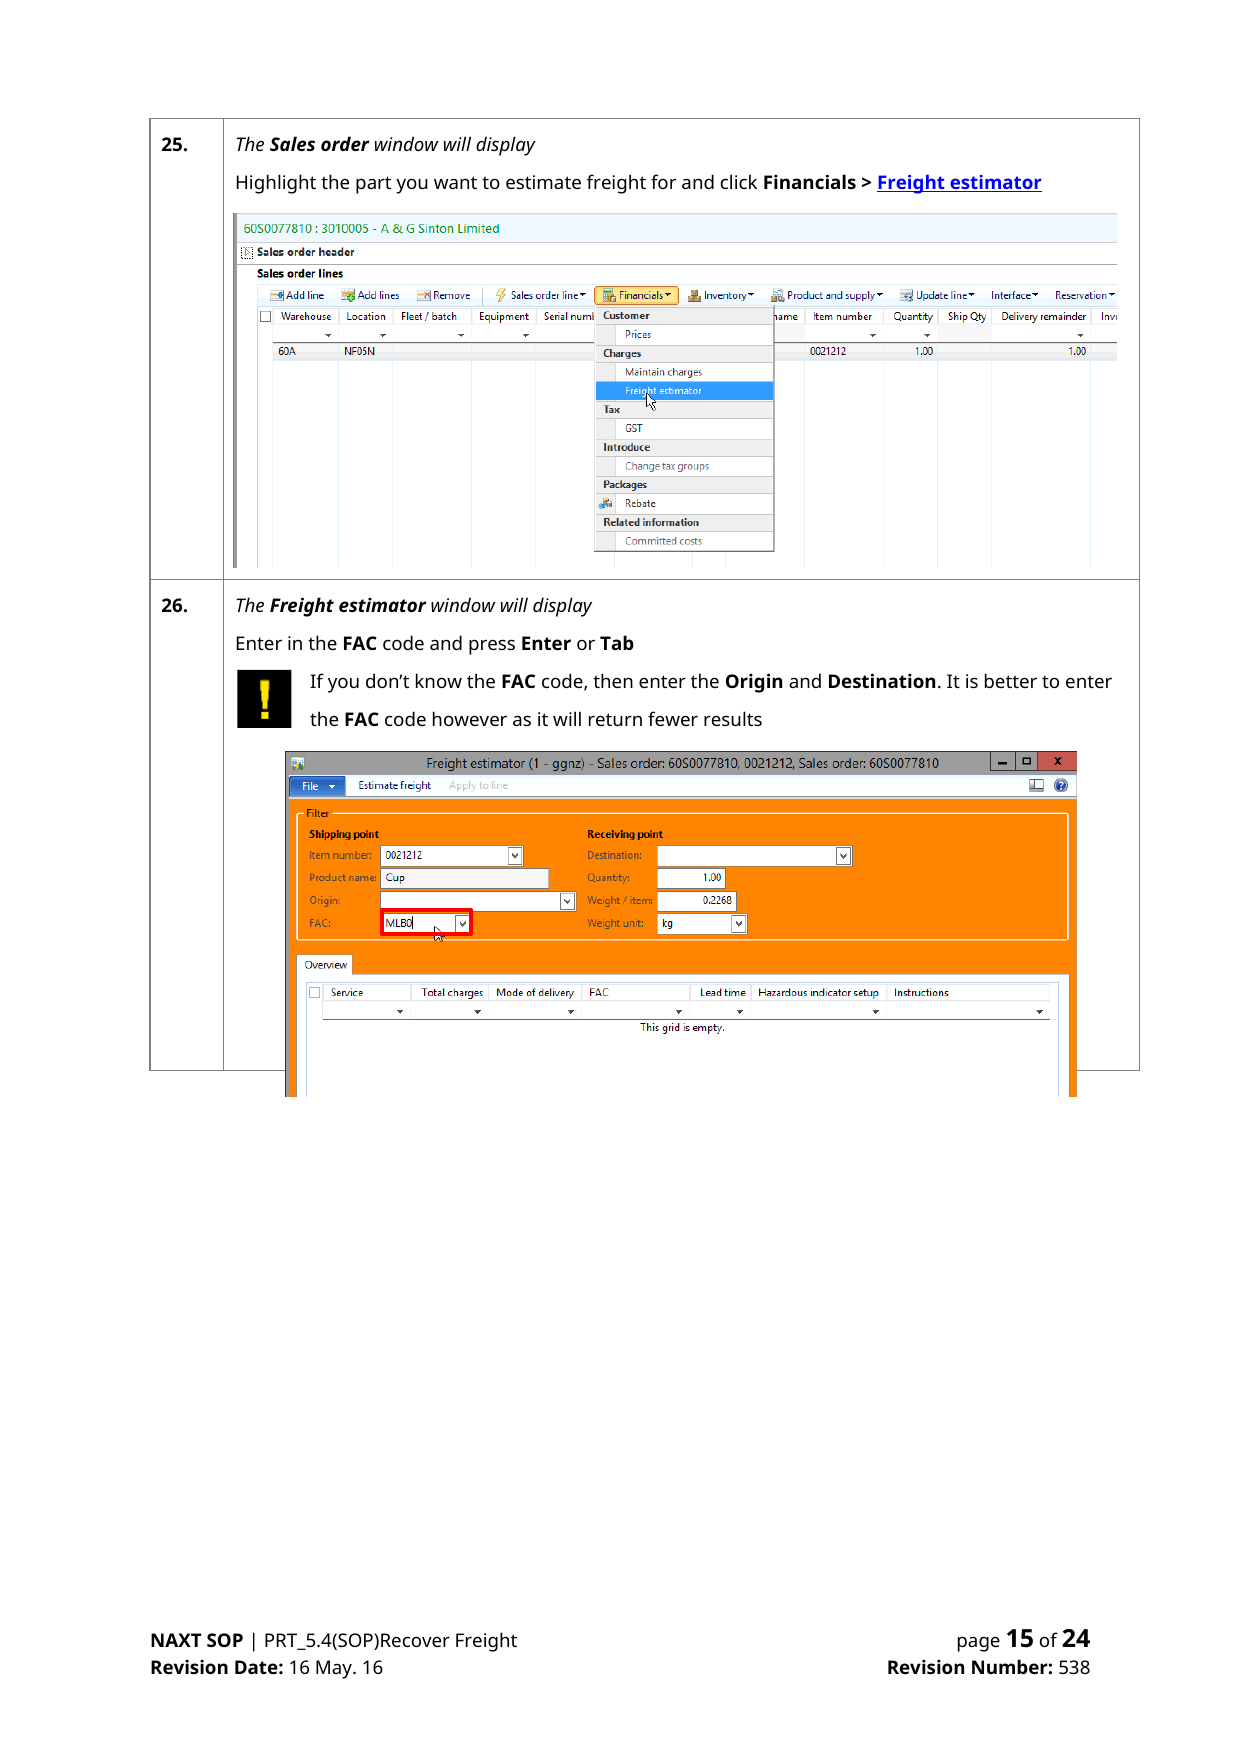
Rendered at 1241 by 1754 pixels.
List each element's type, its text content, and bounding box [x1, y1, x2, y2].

table_header [151, 119, 223, 579]
picture [234, 669, 291, 728]
table_cell The Freight estimator window will display Enter in the FAC code and press Enter or Tab If you don’t know the FAC code, then enter the Origin and Destination. It is better to enter the FAC code however as it will return fewer results [224, 580, 1139, 1070]
picture [285, 751, 1077, 1097]
picture [233, 213, 1117, 568]
table_cell [151, 580, 223, 1070]
table_header The Sales order window will display Highlight the part you want to estimate freight for and click Financials > Freight estimator [224, 119, 1139, 579]
